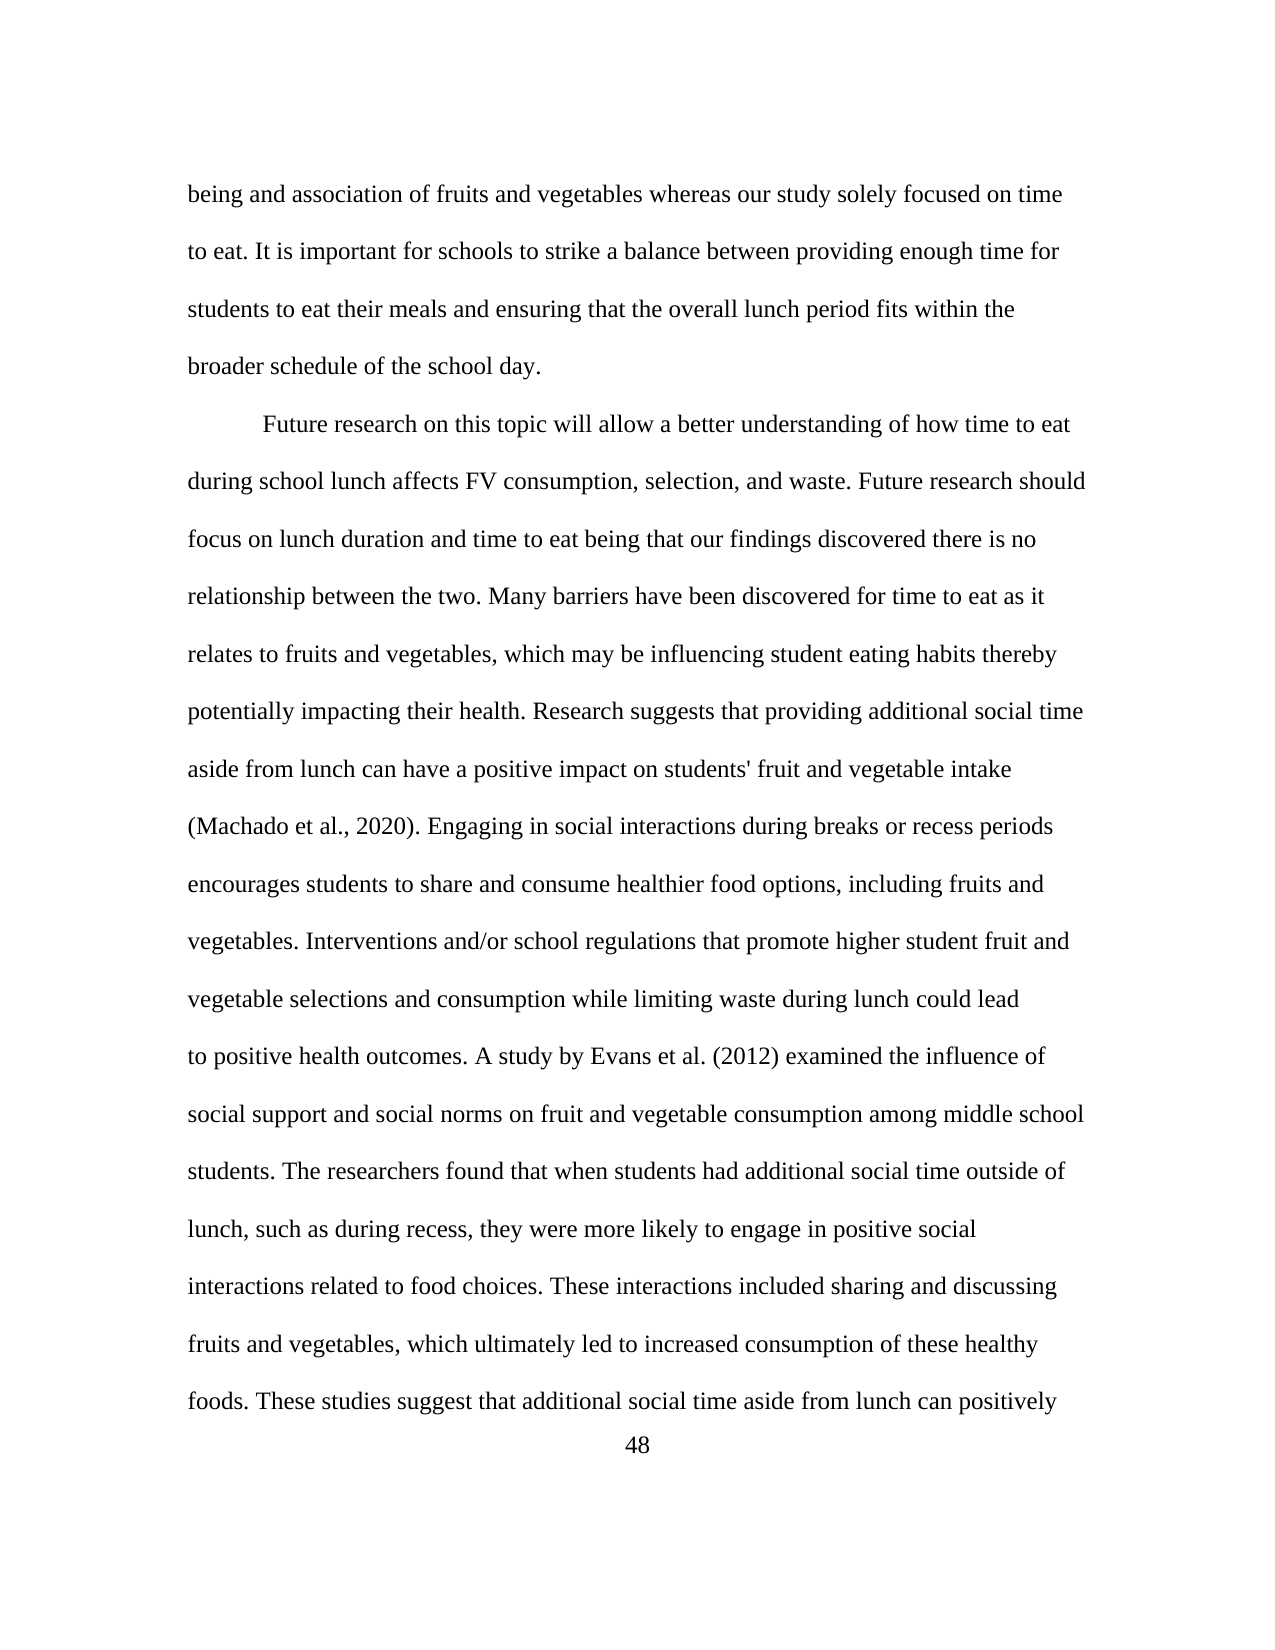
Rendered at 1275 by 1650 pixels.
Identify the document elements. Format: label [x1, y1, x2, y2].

text [187, 409, 1087, 1415]
text [187, 179, 1087, 380]
